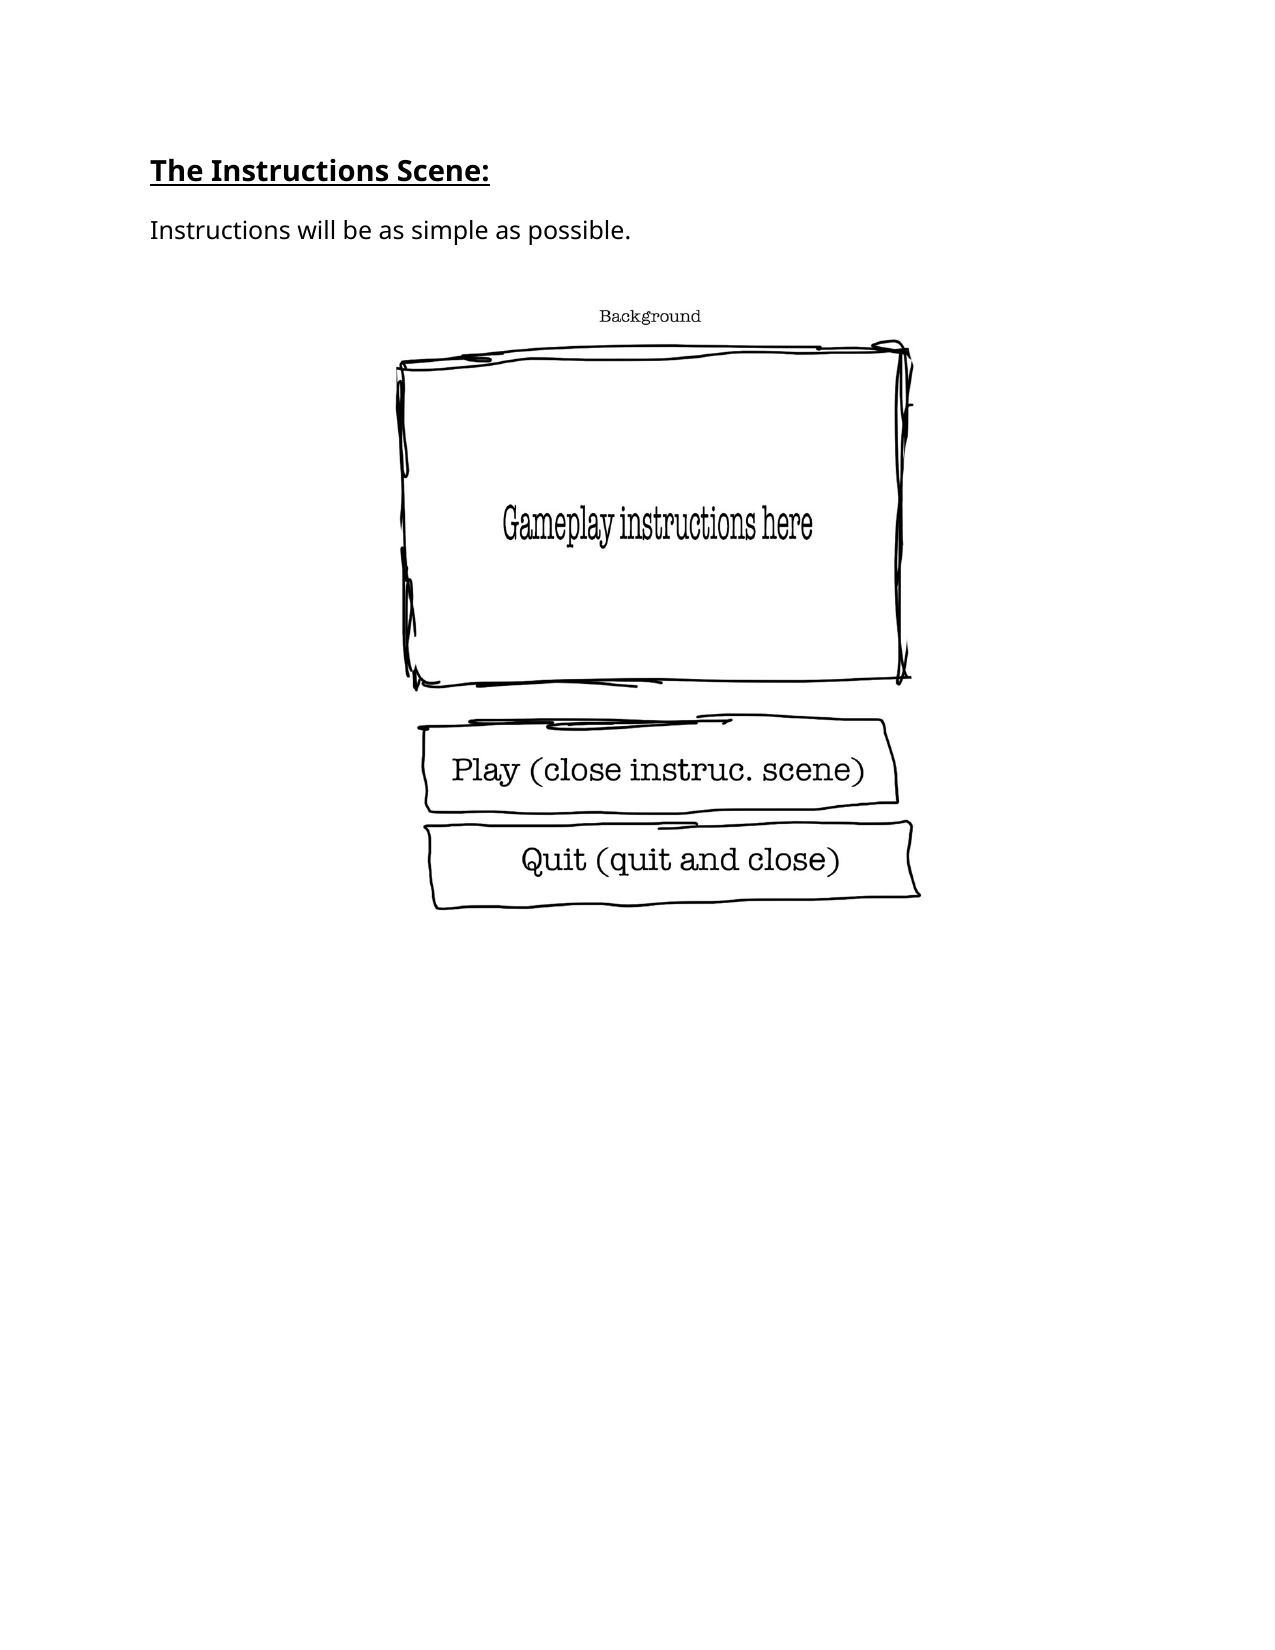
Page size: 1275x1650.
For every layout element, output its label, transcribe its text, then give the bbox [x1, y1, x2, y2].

text Instructions will be as simple as possible. [150, 212, 1125, 246]
text The Instructions Scene: [150, 150, 1125, 190]
picture [150, 268, 1125, 965]
